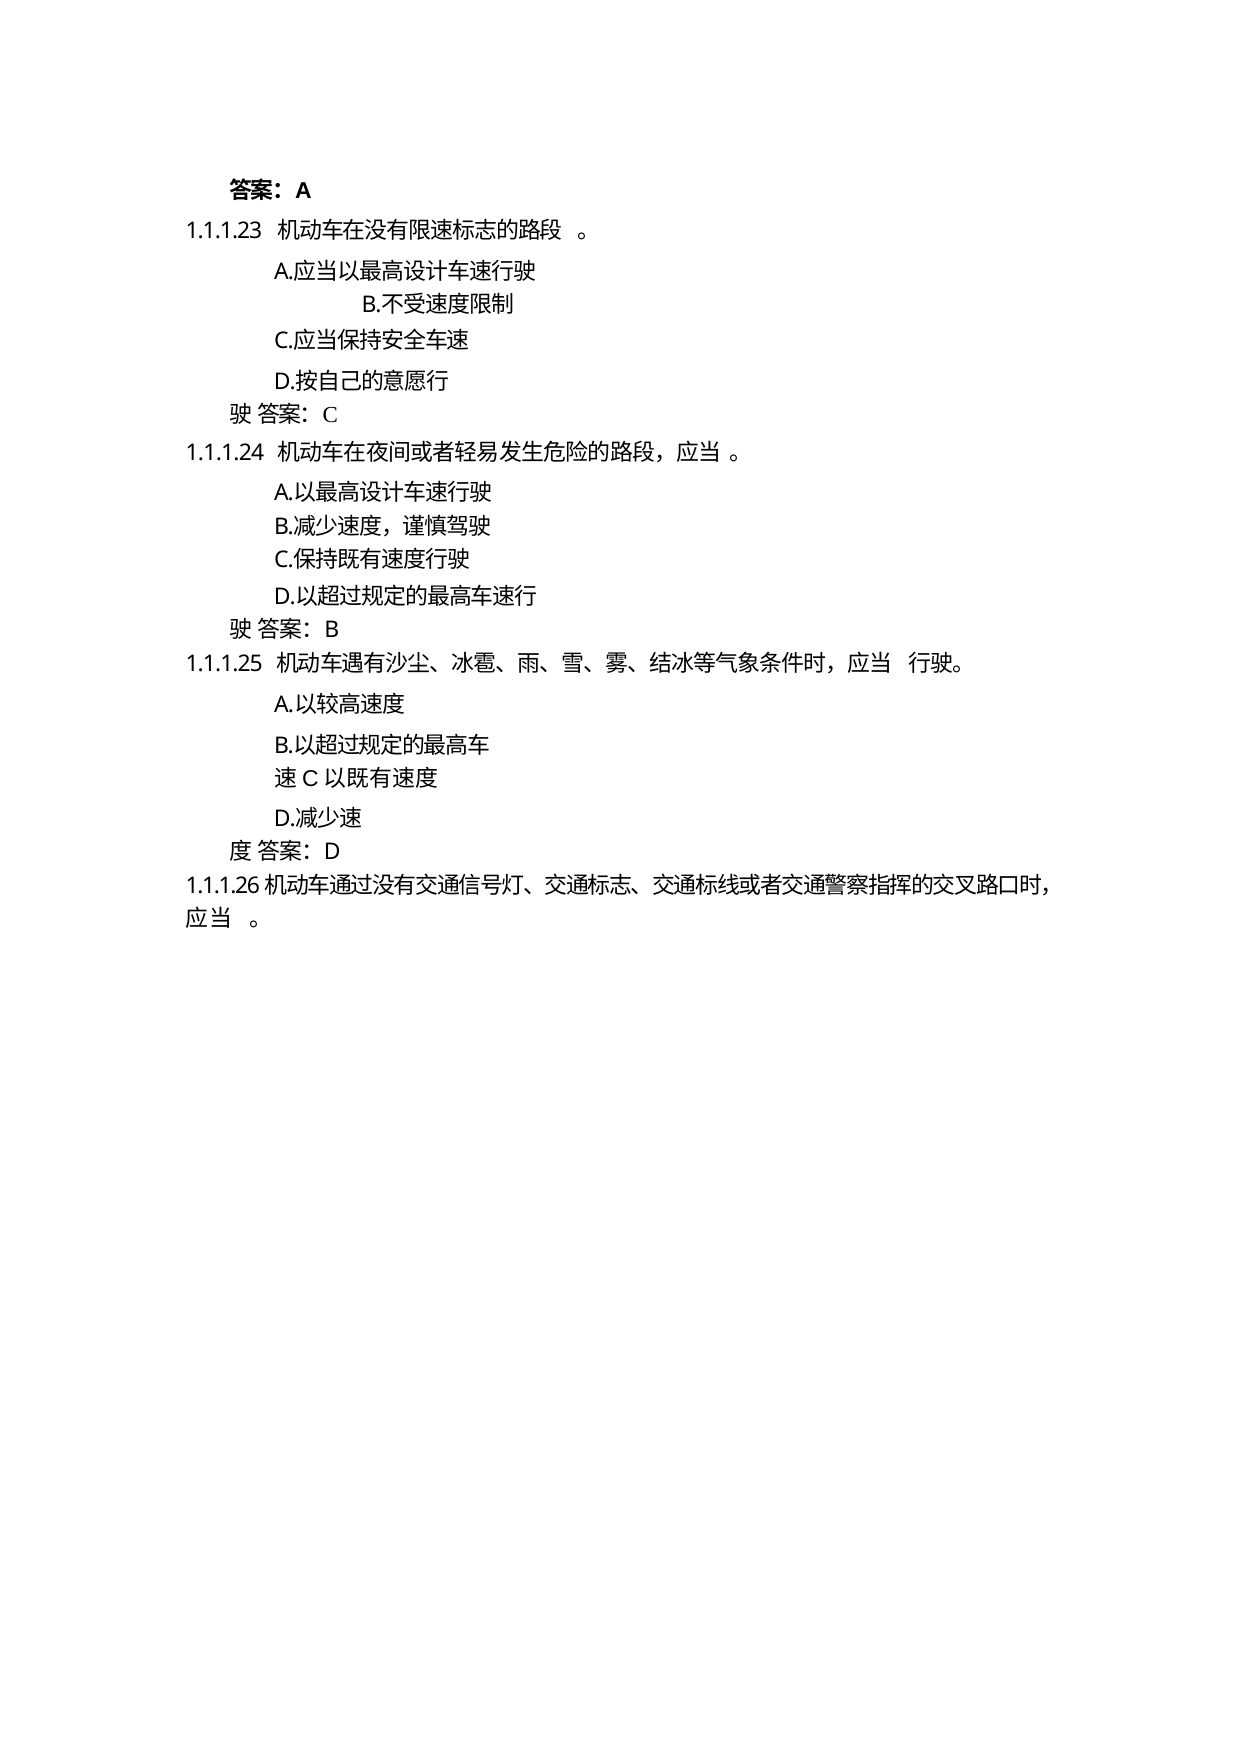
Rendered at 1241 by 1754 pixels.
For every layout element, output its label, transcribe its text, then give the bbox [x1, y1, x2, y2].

text 1.1.1.26机动车通过没有交通信号灯、交通标志、交通标线或者交通警察指挥的交叉路口时， 应当 。 [185, 866, 1065, 933]
text 1.1.1.24 机动车在夜间或者轻易发生危险的路段，应当 。 [185, 433, 1065, 467]
text C.应当保持安全车速 [274, 322, 1065, 355]
text 答案：A [229, 171, 1065, 205]
text 1.1.1.25 机动车遇有沙尘、冰雹、雨、雪、雾、结冰等气象条件时，应当 行驶。 [185, 645, 1065, 678]
text A.以最高设计车速行驶 B.减少速度，谨慎驾驶 C.保持既有速度行驶 [274, 474, 492, 574]
text D.减少速度 答案：D [229, 800, 382, 866]
text D.按自己的意愿行驶 答案：C [229, 363, 469, 429]
text A.以较高速度 [274, 686, 1065, 719]
text B.以超过规定的最高车速 C以既有速度 [274, 726, 511, 793]
text 1.1.1.23 机动车在没有限速标志的路段 。 [185, 212, 1065, 246]
text D.以超过规定的最高车速行驶 答案：B [229, 578, 558, 645]
text A.应当以最高设计车速行驶 B.不受速度限制 [274, 253, 537, 320]
